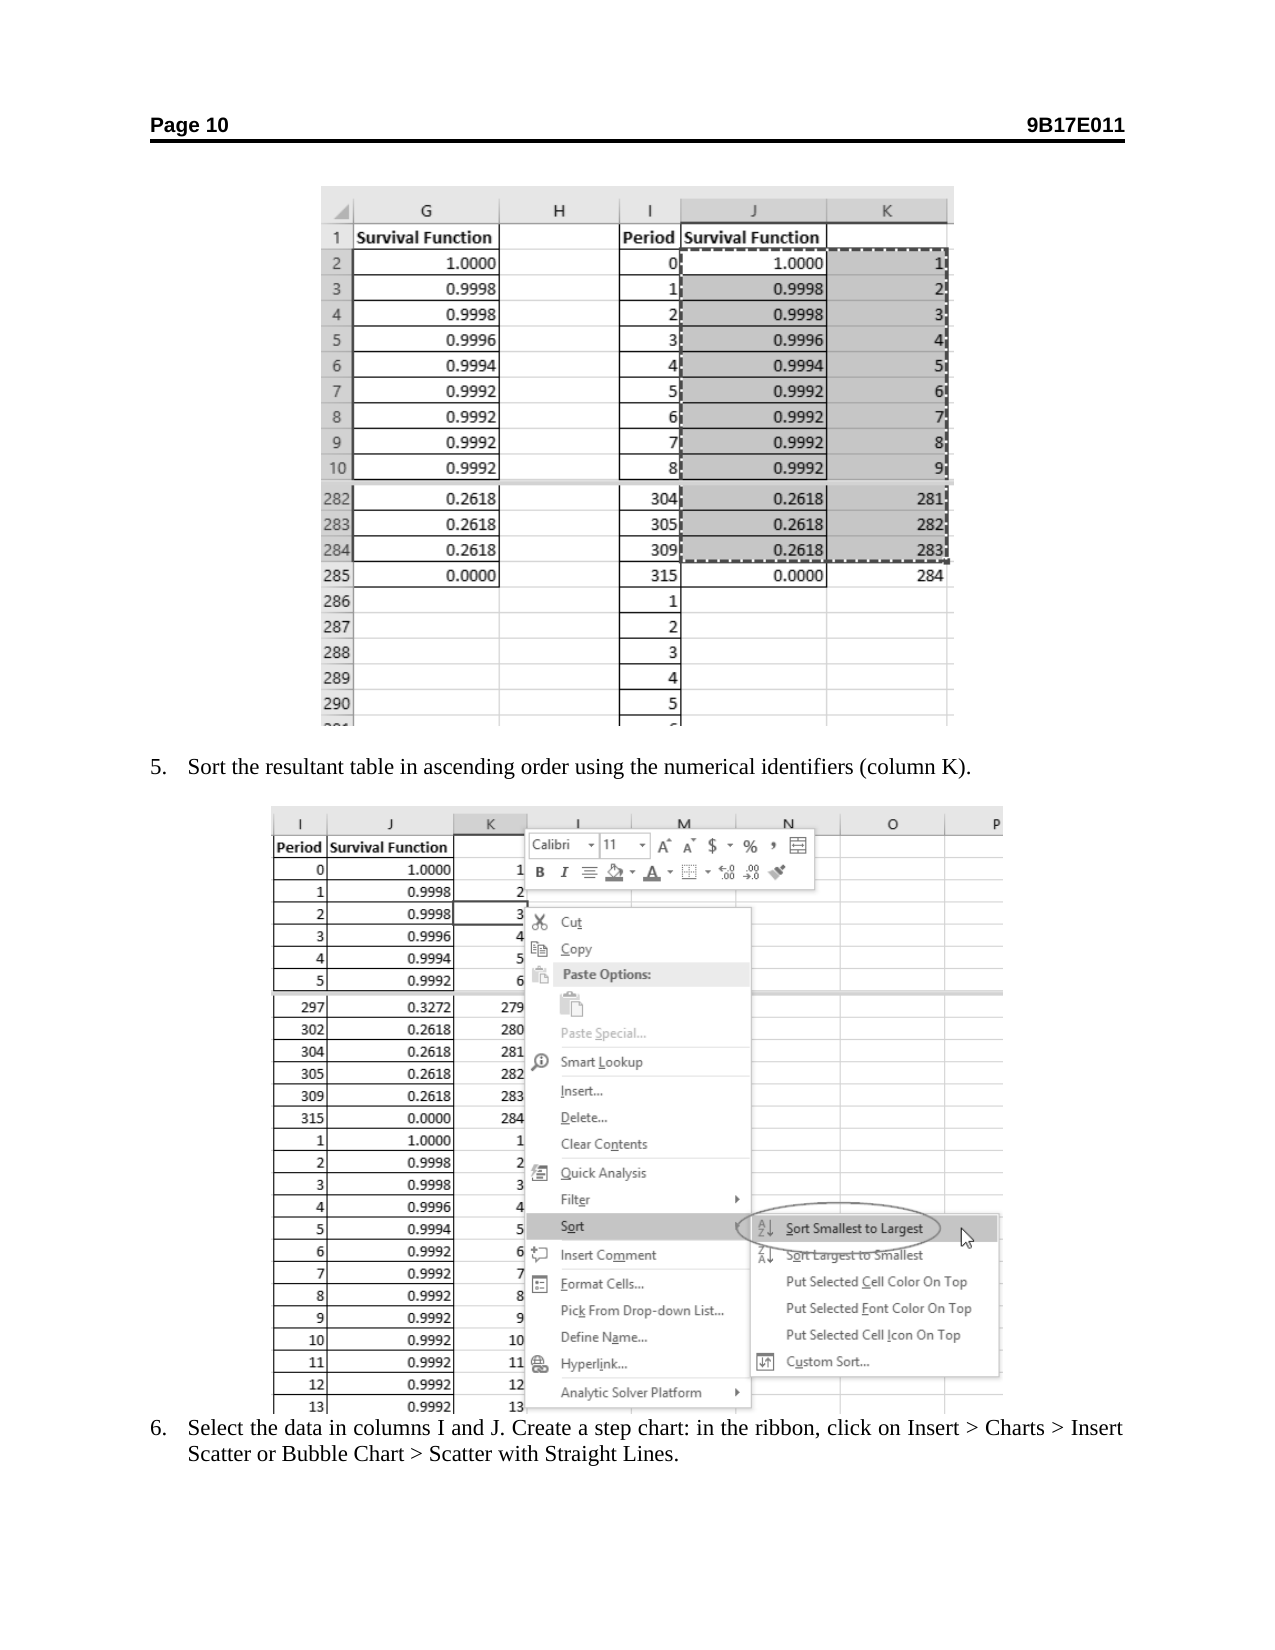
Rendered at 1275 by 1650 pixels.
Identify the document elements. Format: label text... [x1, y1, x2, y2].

list Sort the resultant table in ascending order using the numerical identifiers (column K). [150, 753, 1125, 780]
picture [271, 806, 1003, 1414]
picture [321, 186, 954, 726]
list Select the data in columns I and J. Create a step chart: in the ribbon, click on Insert > Charts > Insert Scatter or Bubble Chart > Scatter with Straight Lines. [150, 1414, 1125, 1467]
